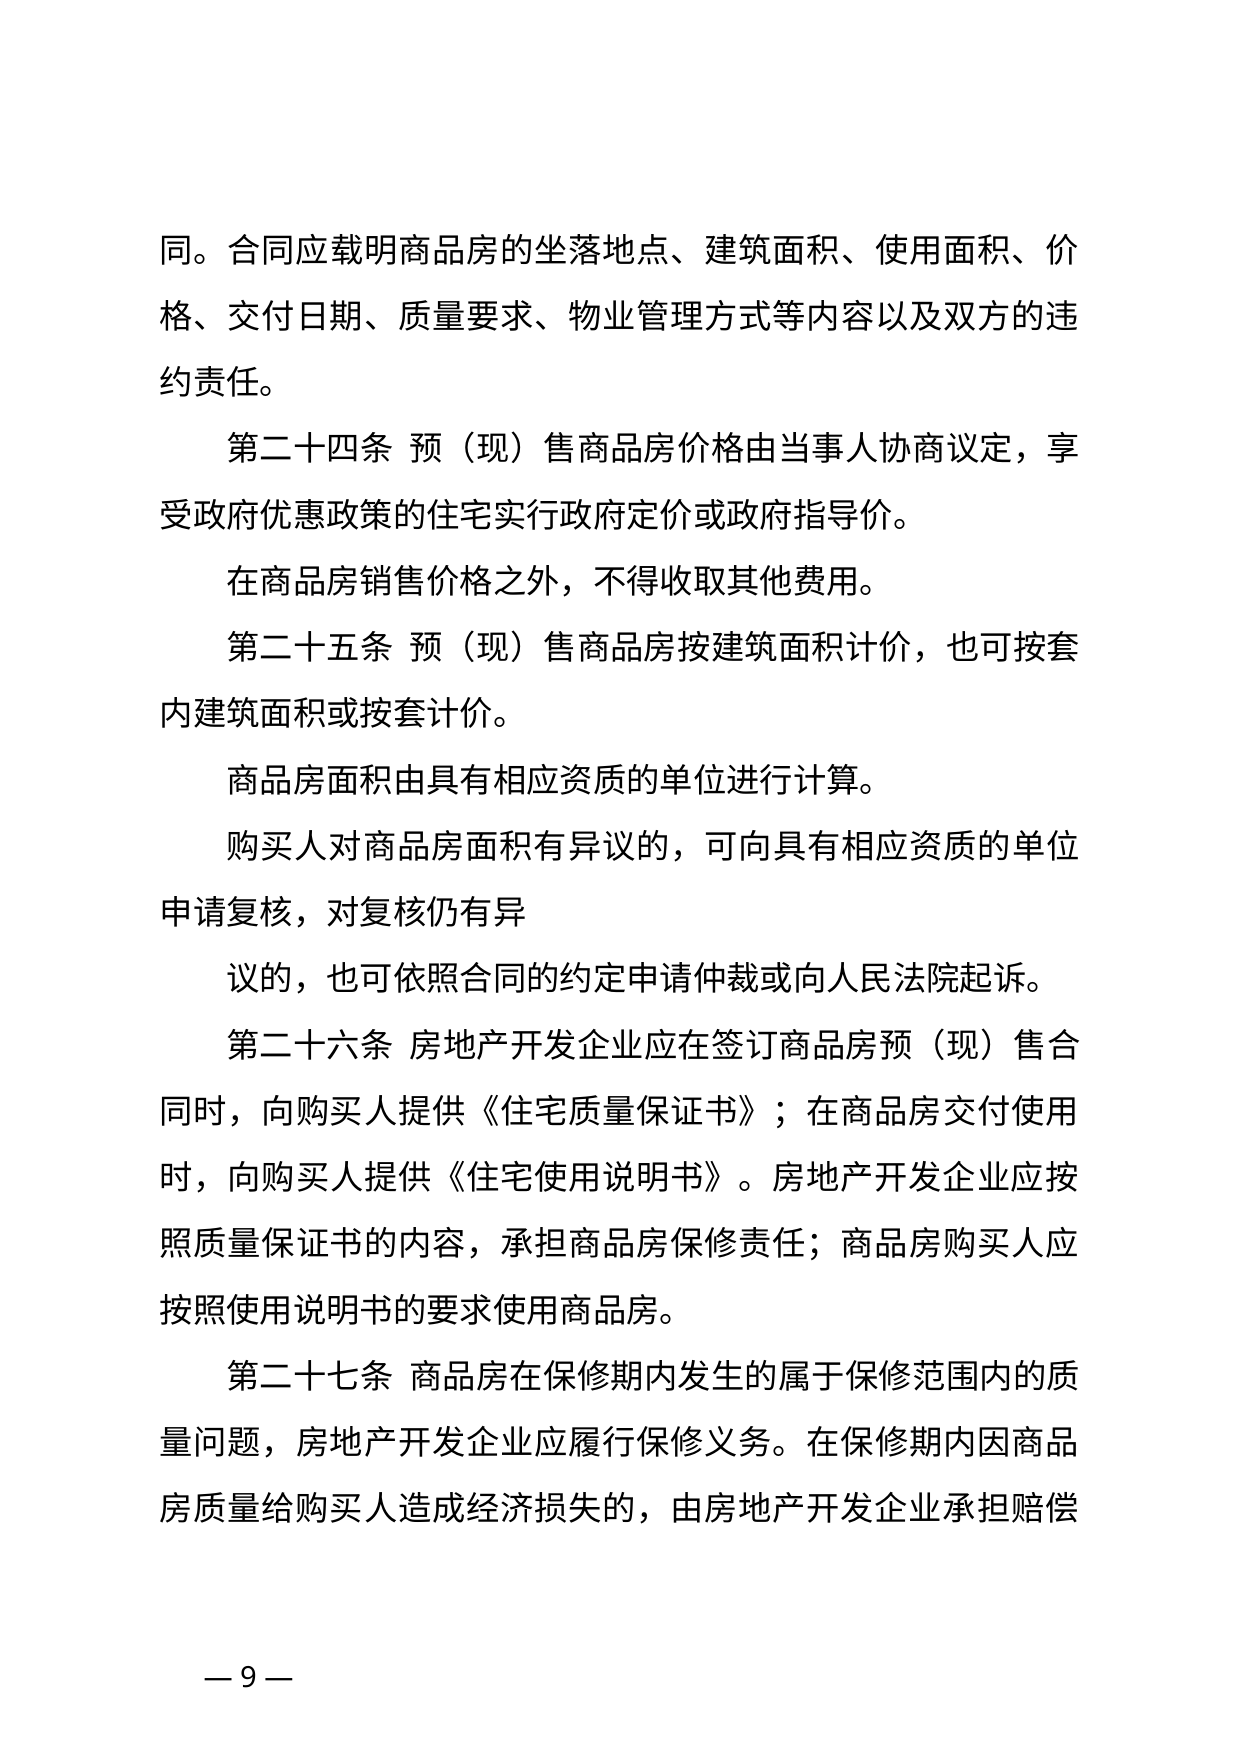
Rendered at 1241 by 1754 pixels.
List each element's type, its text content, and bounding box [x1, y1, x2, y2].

text 在商品房销售价格之外，不得收取其他费用。 [159, 546, 1081, 612]
text 第二十六条 房地产开发企业应在签订商品房预（现）售合同时，向购买人提供《住宅质量保证书》；在商品房交付使用时，向购买人提供《住宅使用说明书》。房地产开发企业应按照质量保证书的内容，承担商品房保修责任；商品房购买人应按照使用说明书的要求使用商品房。 [159, 1009, 1081, 1341]
text 商品房面积由具有相应资质的单位进行计算。 [159, 744, 1081, 811]
text 议的，也可依照合同的约定申请仲裁或向人民法院起诉。 [159, 943, 1081, 1009]
text 第二十四条 预（现）售商品房价格由当事人协商议定，享受政府优惠政策的住宅实行政府定价或政府指导价。 [159, 413, 1081, 546]
text 第二十五条 预（现）售商品房按建筑面积计价，也可按套内建筑面积或按套计价。 [159, 612, 1081, 744]
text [159, 214, 1081, 413]
text 购买人对商品房面积有异议的，可向具有相应资质的单位申请复核，对复核仍有异 [159, 811, 1081, 943]
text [159, 1341, 1081, 1539]
